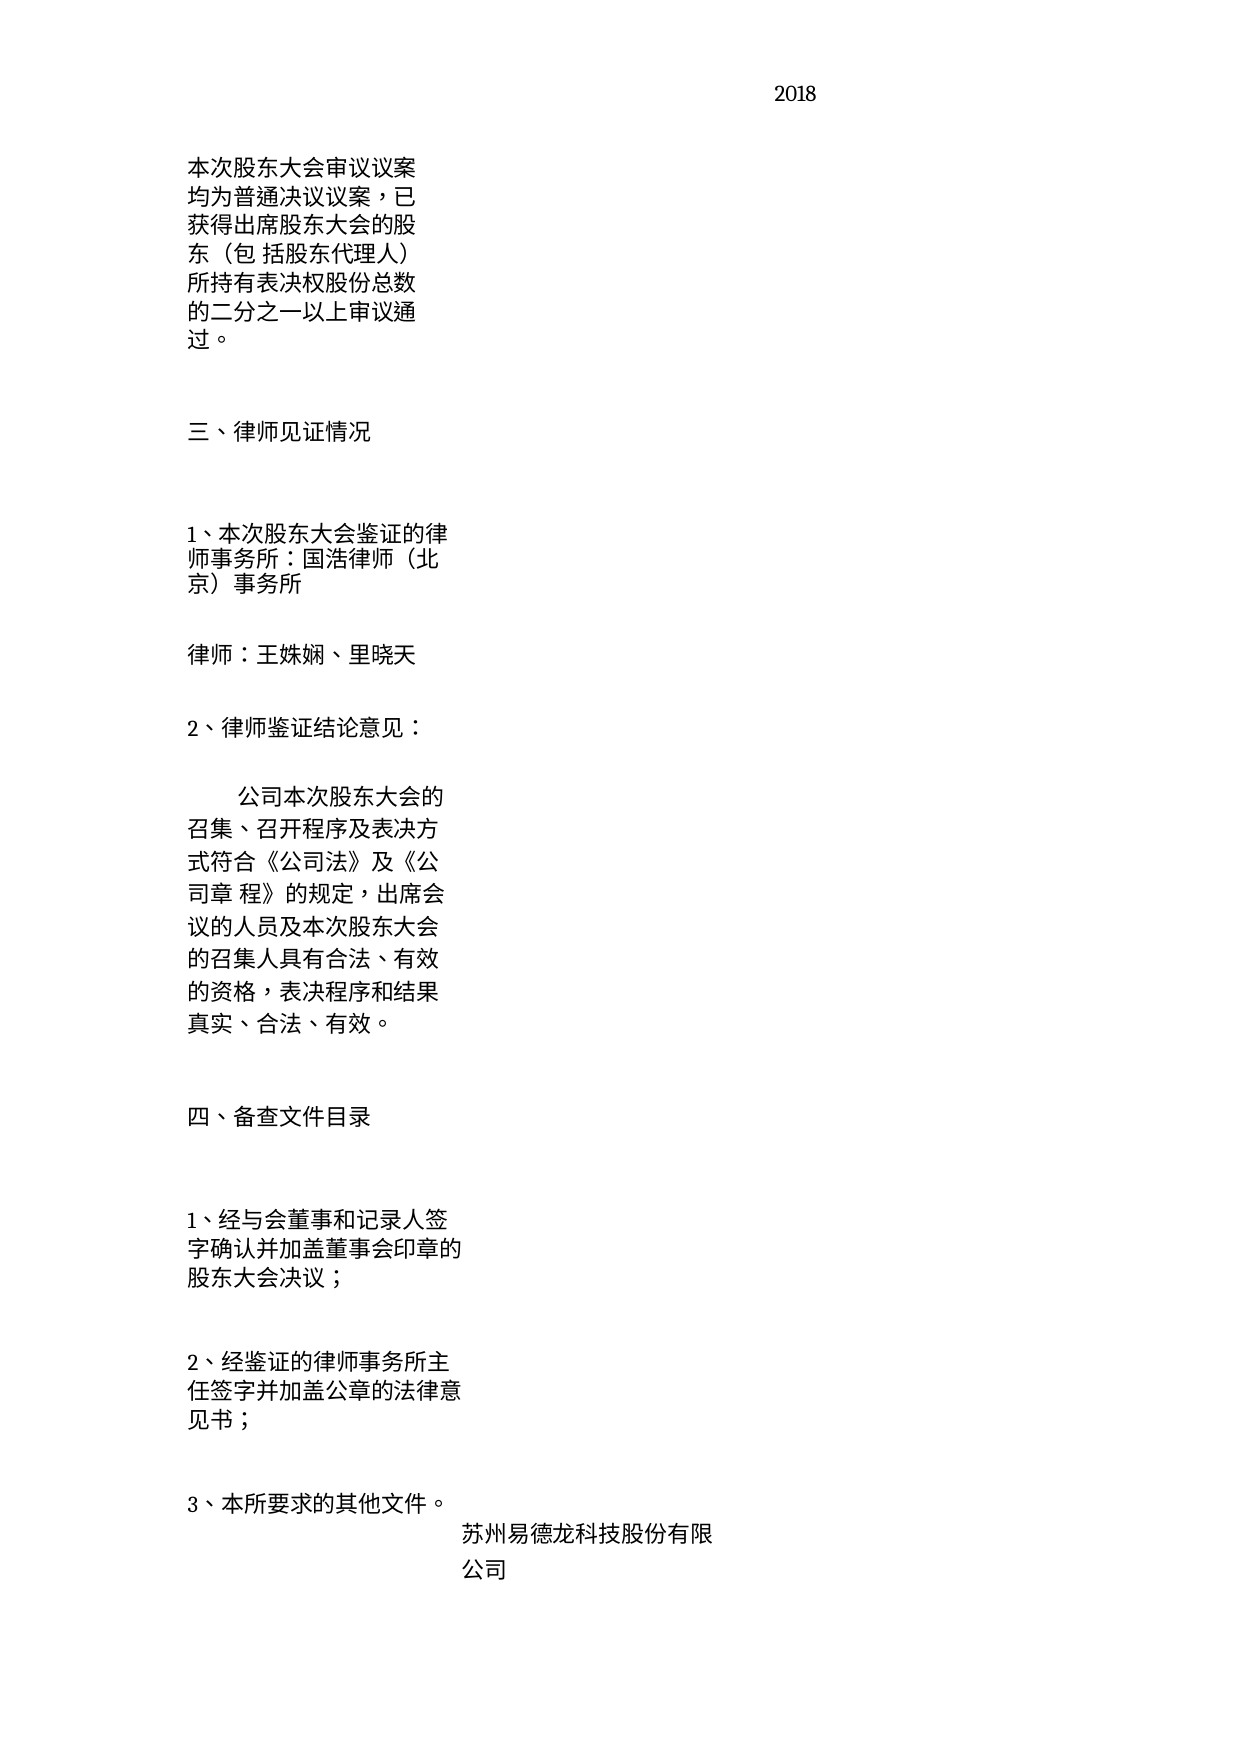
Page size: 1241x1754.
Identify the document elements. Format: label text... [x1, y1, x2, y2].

text 律师：王姝娴、里晓天 [187, 643, 463, 668]
text 四、备查文件目录 [187, 1105, 463, 1130]
text 2、律师鉴证结论意见： [187, 713, 463, 742]
text 公司本次股东大会的召集、召开程序及表决方式符合《公司法》及《公司章 程》的规定，出席会议的人员及本次股东大会的召集人具有合法、有效的资格，表决程序和结果真实、合法、有效。 [187, 779, 448, 1039]
text 1、经与会董事和记录人签字确认并加盖董事会印章的股东大会决议； [187, 1204, 463, 1293]
text 本次股东大会审议议案均为普通决议议案，已获得出席股东大会的股东（包 括股东代理人）所持有表决权股份总数的二分之一以上审议通过。 [187, 153, 433, 355]
text 3、本所要求的其他文件。 [187, 1488, 463, 1518]
text 三、律师见证情况 [187, 421, 463, 446]
text 2、经鉴证的律师事务所主任签字并加盖公章的法律意见书； [187, 1347, 463, 1435]
text 1、本次股东大会鉴证的律师事务所：国浩律师（北京）事务所 [187, 522, 463, 597]
